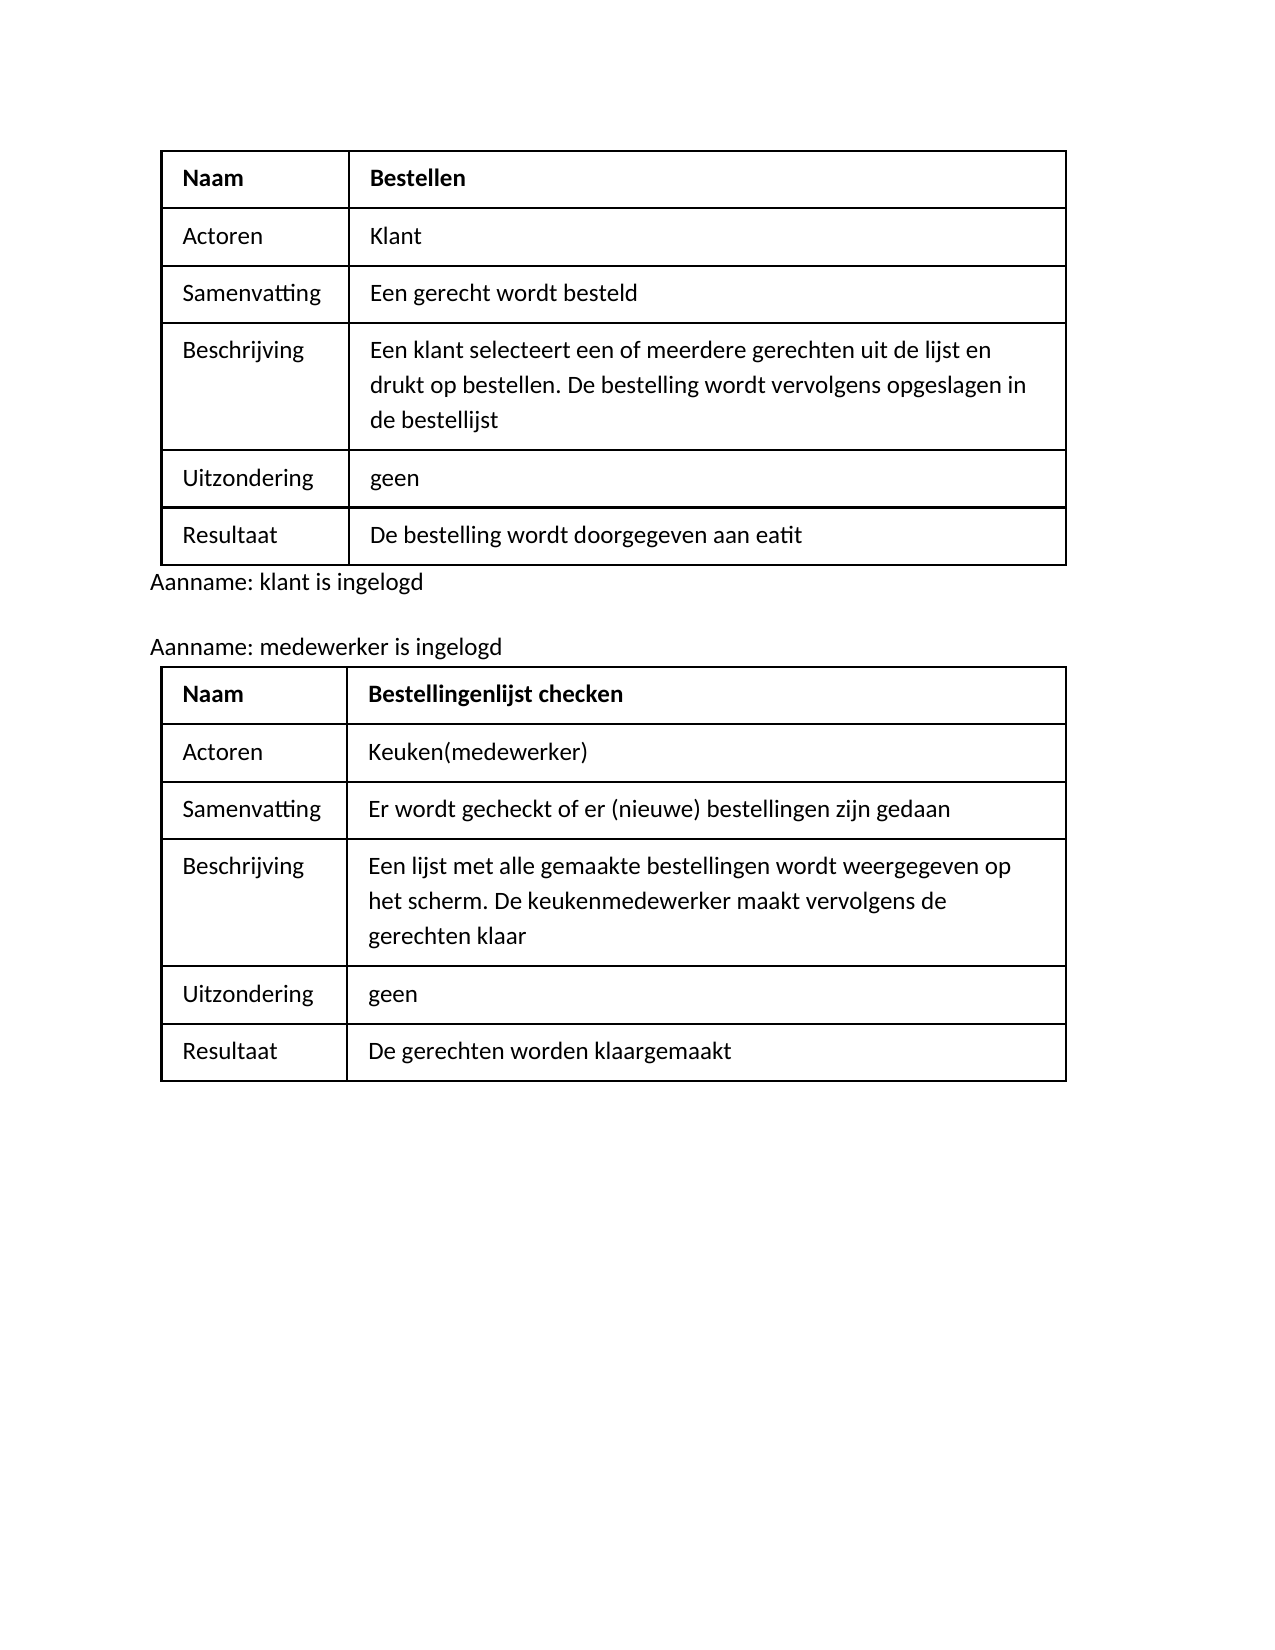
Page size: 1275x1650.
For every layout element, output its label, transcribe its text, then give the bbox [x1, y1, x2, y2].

text Aanname: klant is ingelogd [150, 566, 1125, 596]
table_cell geen [348, 967, 1065, 1022]
table_header Naam [163, 152, 348, 207]
table_cell De bestelling wordt doorgegeven aan eatit [350, 509, 1065, 564]
table_cell Er wordt gecheckt of er (nieuwe) bestellingen zijn gedaan [348, 783, 1065, 838]
text Aanname: medewerker is ingelogd [150, 631, 1125, 662]
table_cell De gerechten worden klaargemaakt [348, 1025, 1065, 1080]
table_cell Een gerecht wordt besteld [350, 267, 1065, 322]
table_cell Beschrijving [163, 840, 346, 965]
table_cell Keuken(medewerker) [348, 725, 1065, 781]
table_cell Actoren [163, 209, 348, 264]
table_cell Uitzondering [163, 967, 346, 1022]
table_cell geen [350, 451, 1065, 506]
table_cell Een lijst met alle gemaakte bestellingen wordt weergegeven op het scherm. De keukenmedewerker maakt vervolgens de gerechten klaar [348, 840, 1065, 965]
table_cell Resultaat [163, 1025, 346, 1080]
table_cell Uitzondering [163, 451, 348, 506]
table_header Naam [163, 668, 346, 723]
table_cell Een klant selecteert een of meerdere gerechten uit de lijst en drukt op bestellen. De bestelling wordt vervolgens opgeslagen in de bestellijst [350, 324, 1065, 449]
table_cell Samenvatting [163, 783, 346, 838]
table_cell Samenvatting [163, 267, 348, 322]
table_cell Actoren [163, 725, 346, 781]
table_header Bestellen [350, 152, 1065, 207]
table_header Bestellingenlijst checken [348, 668, 1065, 723]
table_cell Resultaat [163, 509, 348, 564]
table_cell Beschrijving [163, 324, 348, 449]
table_cell Klant [350, 209, 1065, 264]
